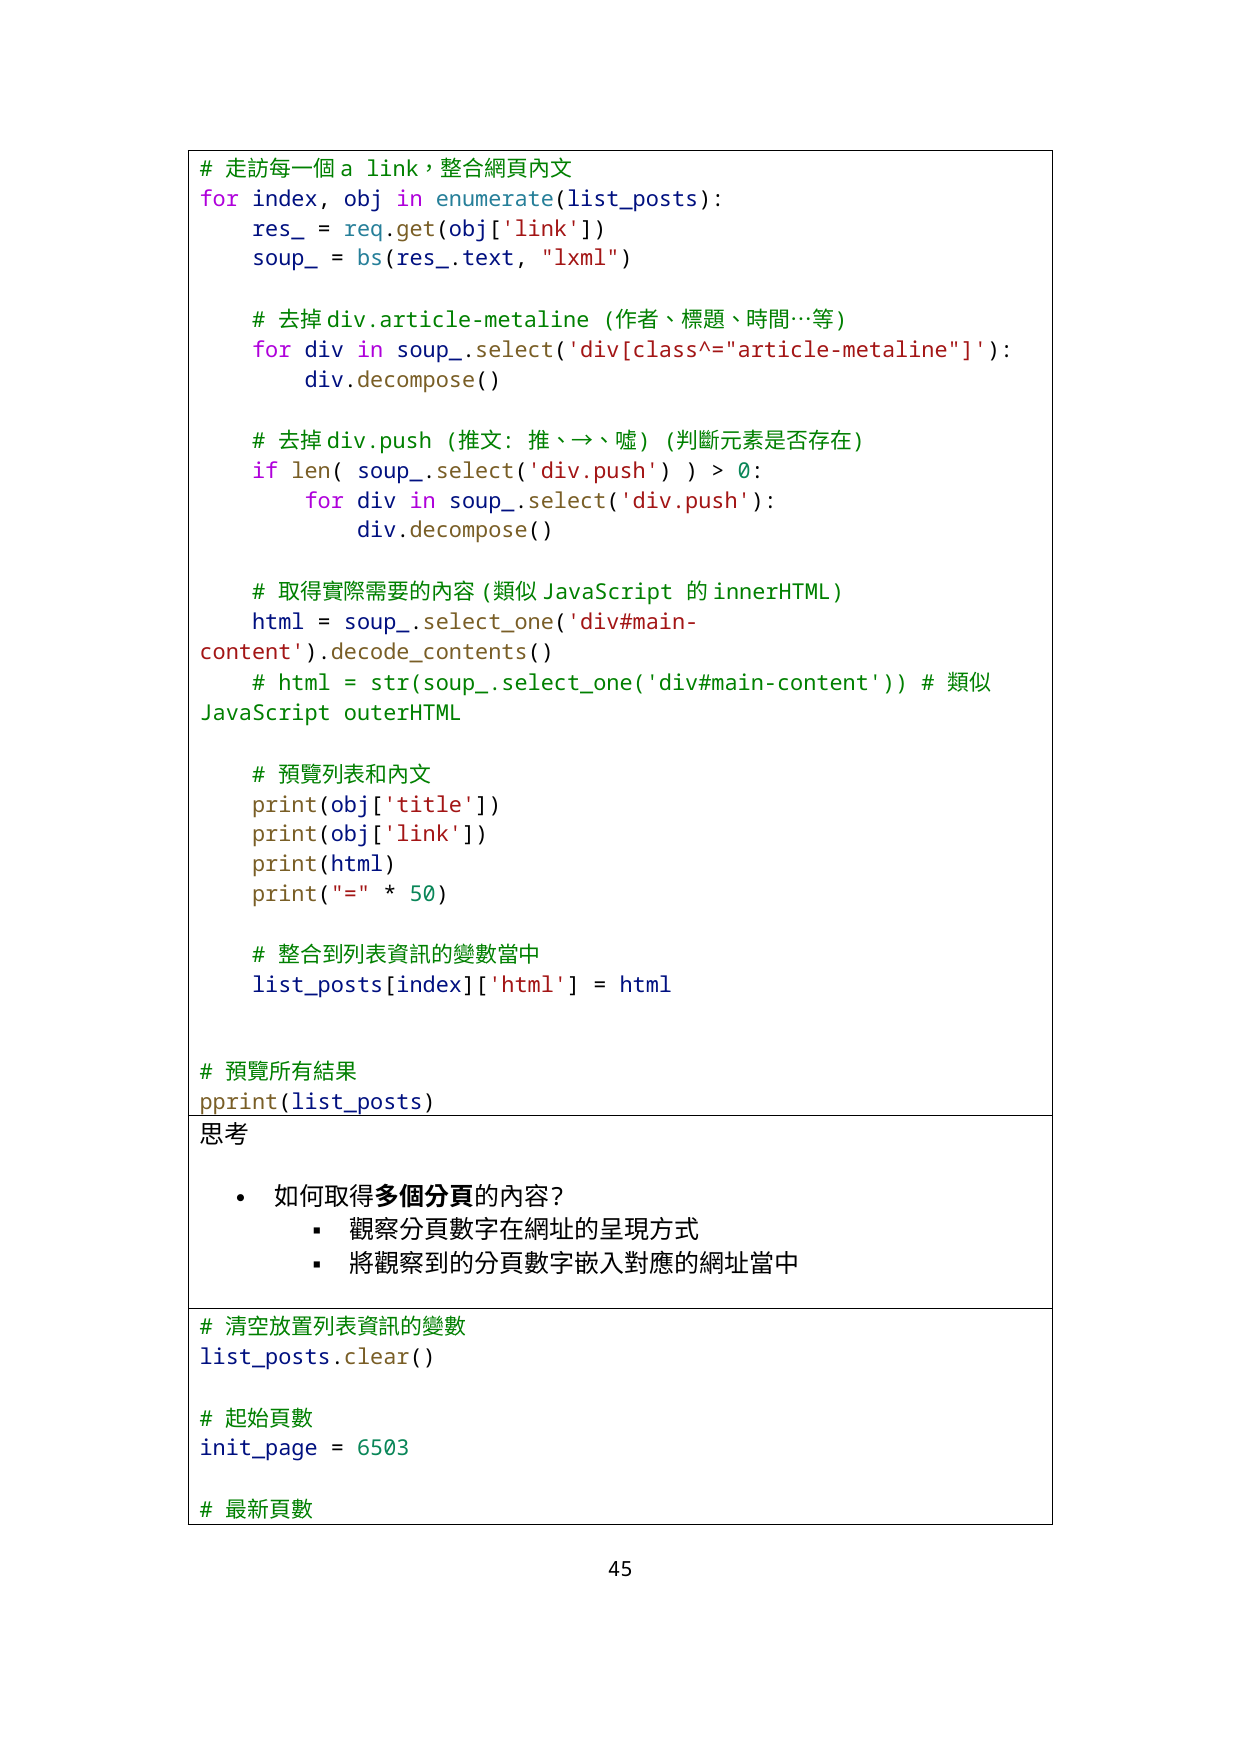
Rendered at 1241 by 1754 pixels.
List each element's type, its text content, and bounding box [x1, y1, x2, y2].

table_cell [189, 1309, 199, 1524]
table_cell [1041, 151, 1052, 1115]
table_cell 思考 如何取得多個分頁的內容? 觀察分頁數字在網址的呈現方式 將觀察到的分頁數字嵌入對應的網址當中 [189, 1116, 1052, 1308]
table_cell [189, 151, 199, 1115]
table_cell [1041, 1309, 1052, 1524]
